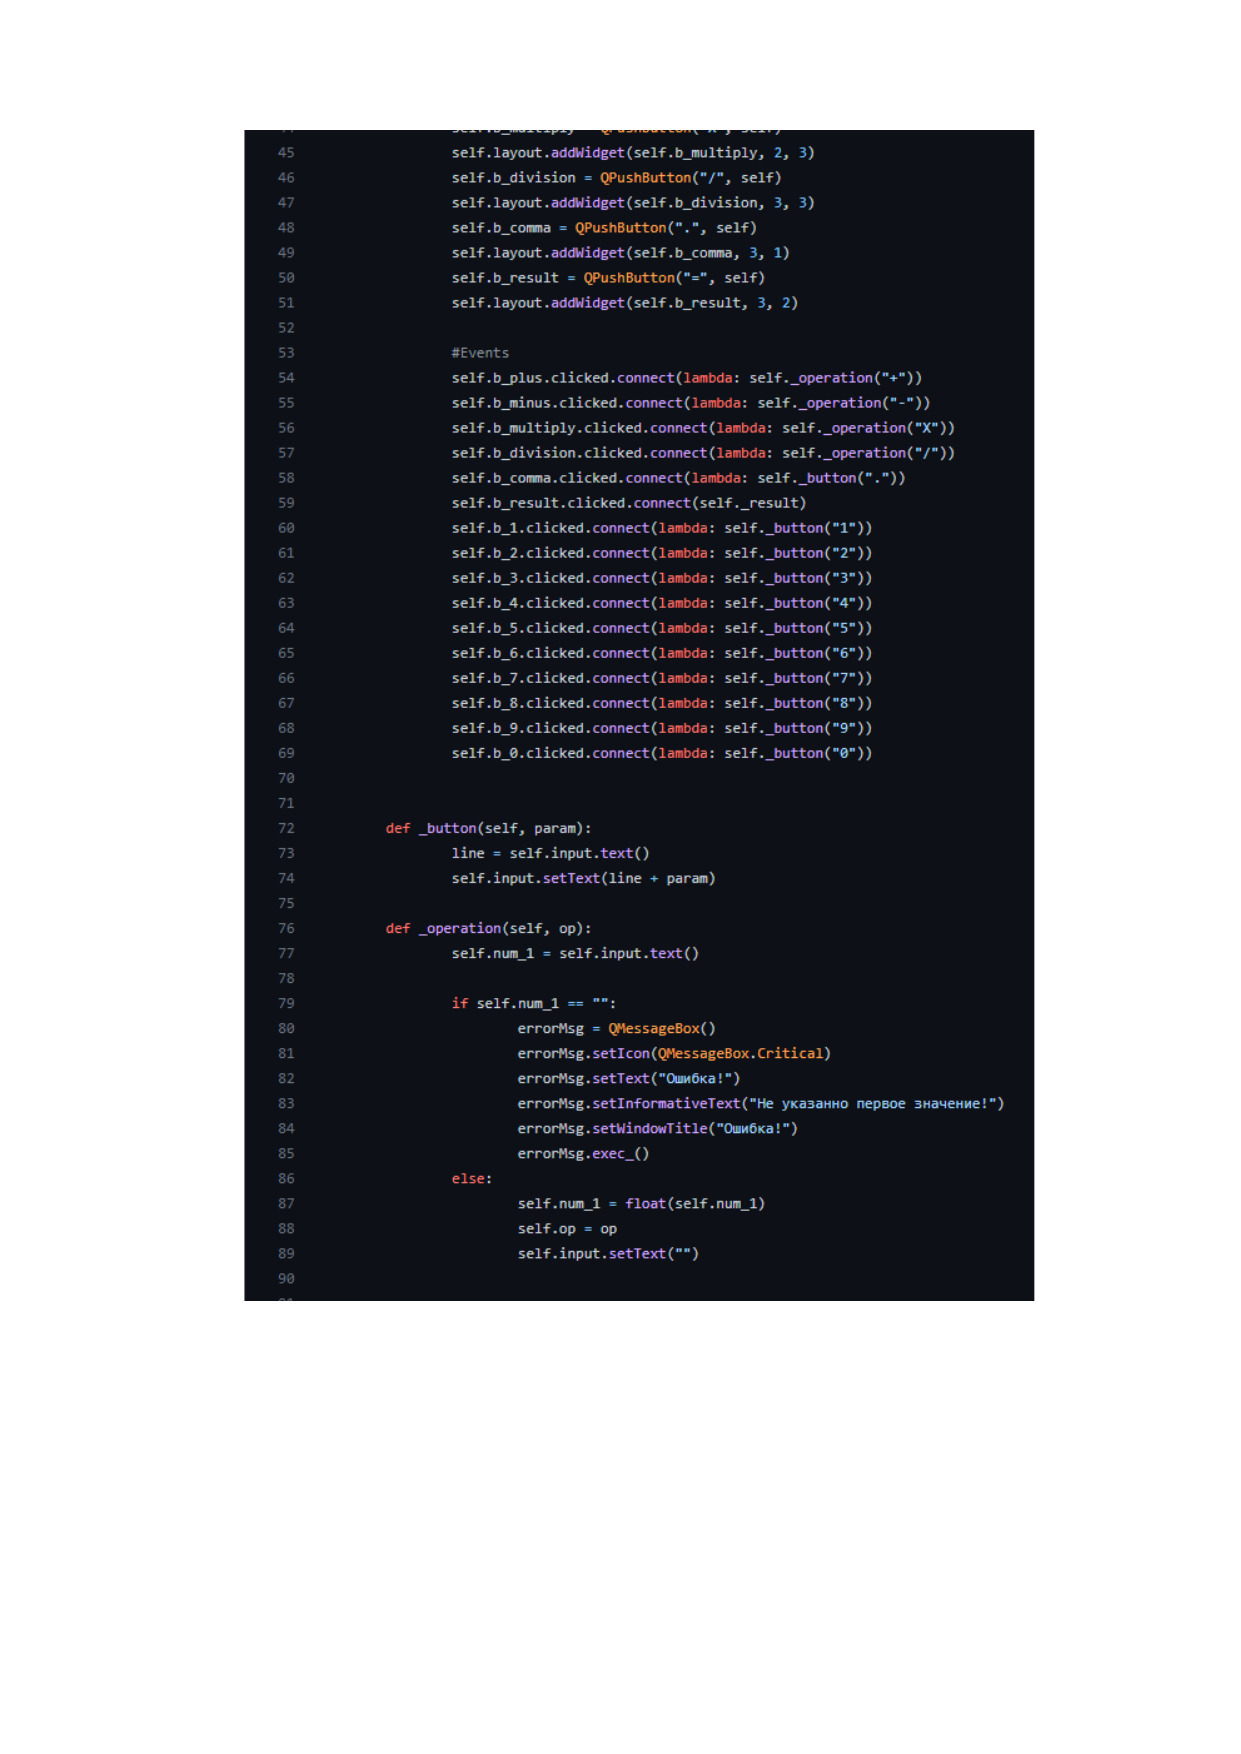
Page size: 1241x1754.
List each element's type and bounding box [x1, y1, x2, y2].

picture [244, 130, 1035, 1301]
